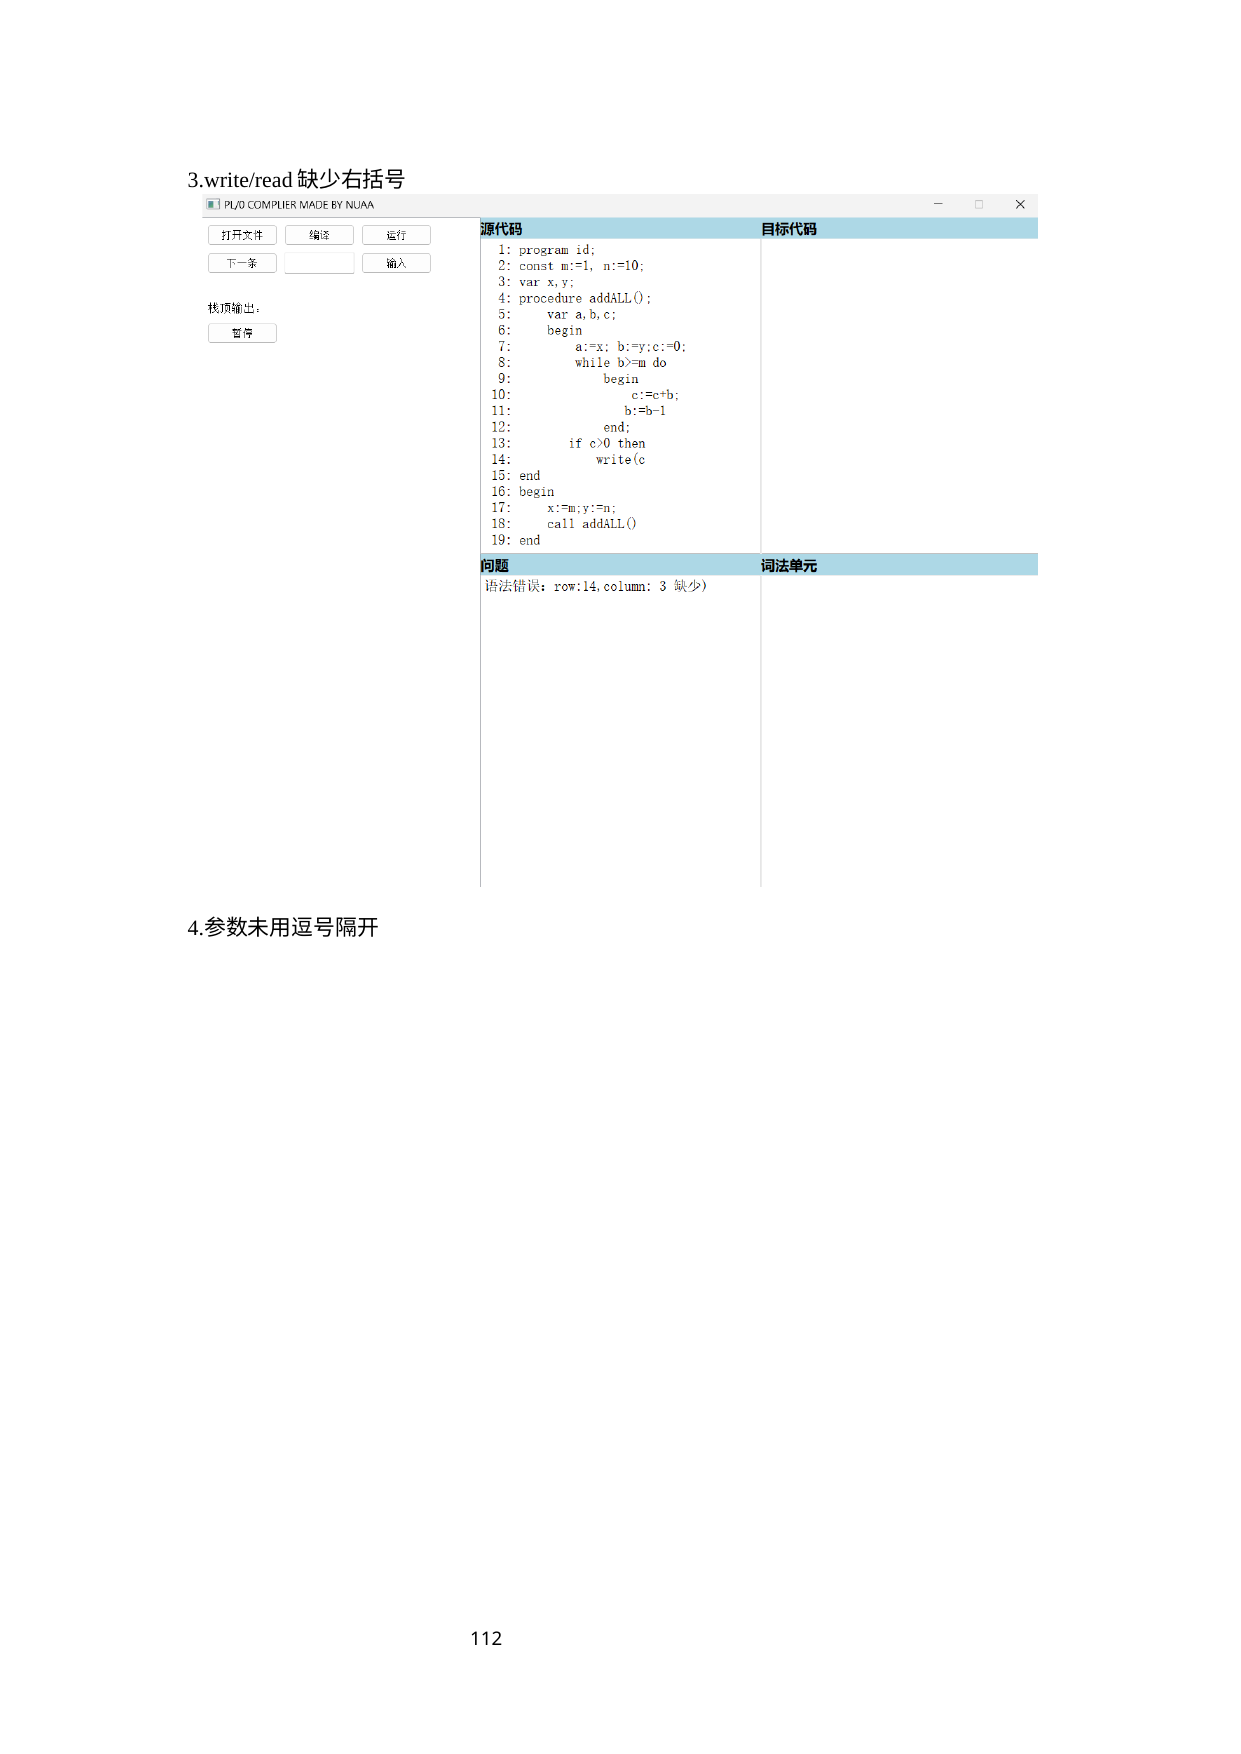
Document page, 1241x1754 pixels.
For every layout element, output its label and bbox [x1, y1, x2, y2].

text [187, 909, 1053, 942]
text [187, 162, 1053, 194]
picture [202, 194, 1038, 887]
